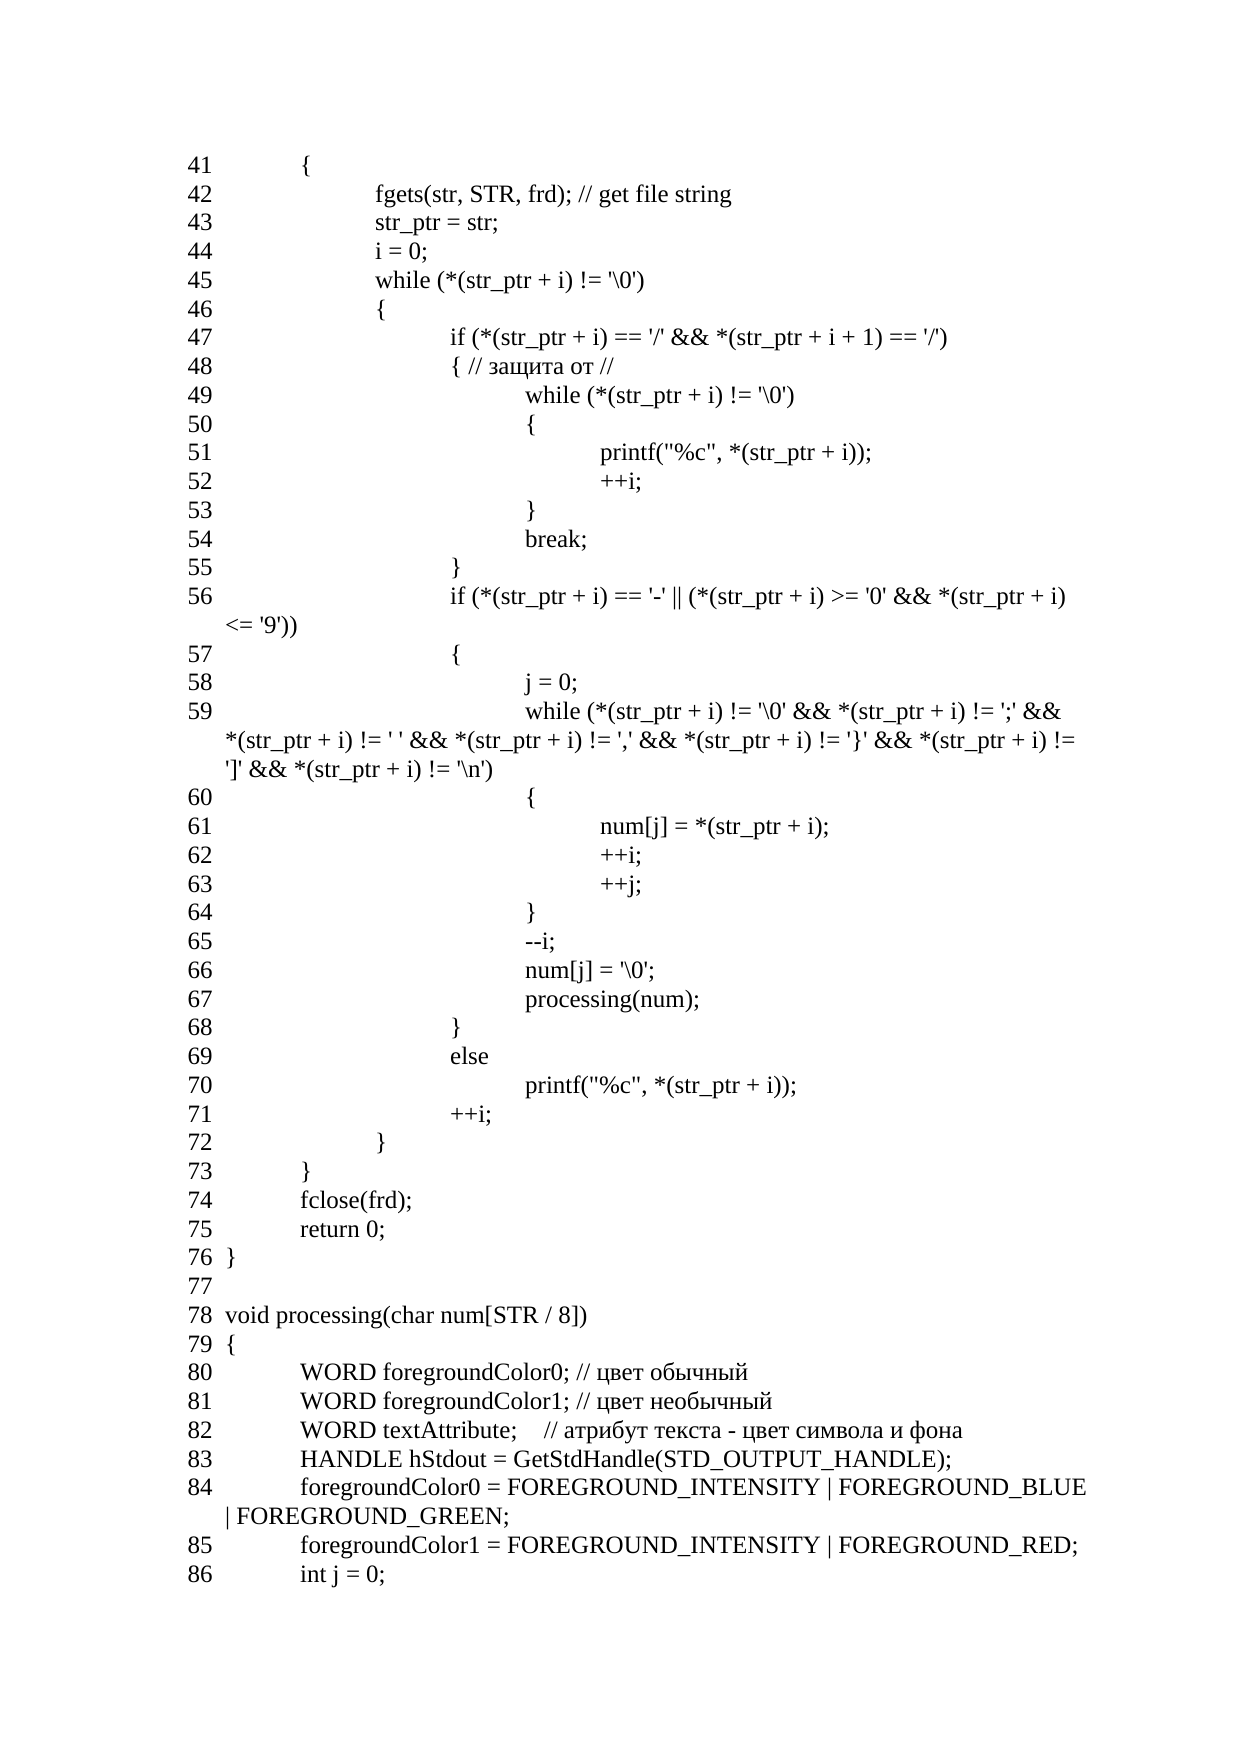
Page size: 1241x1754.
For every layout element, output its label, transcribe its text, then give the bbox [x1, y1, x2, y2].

list HANDLE hStdout = GetStdHandle(STD_OUTPUT_HANDLE); [187, 1444, 1090, 1472]
list { [187, 294, 1090, 322]
list } [187, 495, 1090, 524]
list break; [187, 524, 1090, 552]
list else [187, 1041, 1090, 1070]
list ++i; [187, 1099, 1090, 1127]
list printf("%c", *(str_ptr + i)); [187, 1070, 1090, 1099]
list if (*(str_ptr + i) == '-' || (*(str_ptr + i) >= '0' && *(str_ptr + i) <= '9')) [187, 581, 1090, 639]
list WORD textAttribute; // атрибут текста - цвет символа и фона [187, 1415, 1090, 1444]
list { // защита от // [187, 351, 1090, 380]
list if (*(str_ptr + i) == '/' && *(str_ptr + i + 1) == '/') [187, 322, 1090, 351]
list processing(num); [187, 984, 1090, 1012]
list } [187, 1012, 1090, 1041]
list ++j; [187, 869, 1090, 897]
list } [187, 897, 1090, 926]
list num[j] = *(str_ptr + i); [187, 811, 1090, 840]
list i = 0; [187, 236, 1090, 265]
list { [187, 150, 1090, 179]
list ++i; [187, 466, 1090, 495]
list printf("%c", *(str_ptr + i)); [187, 437, 1090, 466]
list void processing(char num[STR / 8]) [187, 1300, 1090, 1329]
list } [187, 1156, 1090, 1185]
list fclose(frd); [187, 1185, 1090, 1214]
list --i; [187, 926, 1090, 955]
list foregroundColor0 = FOREGROUND_INTENSITY | FOREGROUND_BLUE | FOREGROUND_GREEN; [187, 1472, 1090, 1530]
list while (*(str_ptr + i) != '\0' && *(str_ptr + i) != ';' && *(str_ptr + i) != ' ' && *(str_ptr + i) != ',' && *(str_ptr + i) != '}' && *(str_ptr + i) != ']' && *(str_ptr + i) != '\n') [187, 696, 1090, 782]
list int j = 0; [187, 1559, 1090, 1587]
list } [187, 552, 1090, 581]
list fgets(str, STR, frd); // get file string [187, 179, 1090, 207]
list } [187, 1242, 1090, 1271]
list WORD foregroundColor0; // цвет обычный [187, 1357, 1090, 1386]
list num[j] = '\0'; [187, 955, 1090, 984]
list foregroundColor1 = FOREGROUND_INTENSITY | FOREGROUND_RED; [187, 1530, 1090, 1559]
list { [187, 782, 1090, 811]
list } [187, 1127, 1090, 1156]
list while (*(str_ptr + i) != '\0') [187, 380, 1090, 409]
list while (*(str_ptr + i) != '\0') [187, 265, 1090, 294]
list ++i; [187, 840, 1090, 869]
list j = 0; [187, 667, 1090, 696]
list { [187, 639, 1090, 667]
list WORD foregroundColor1; // цвет необычный [187, 1386, 1090, 1415]
list { [187, 409, 1090, 437]
list { [187, 1329, 1090, 1357]
list str_ptr = str; [187, 207, 1090, 236]
list return 0; [187, 1214, 1090, 1242]
